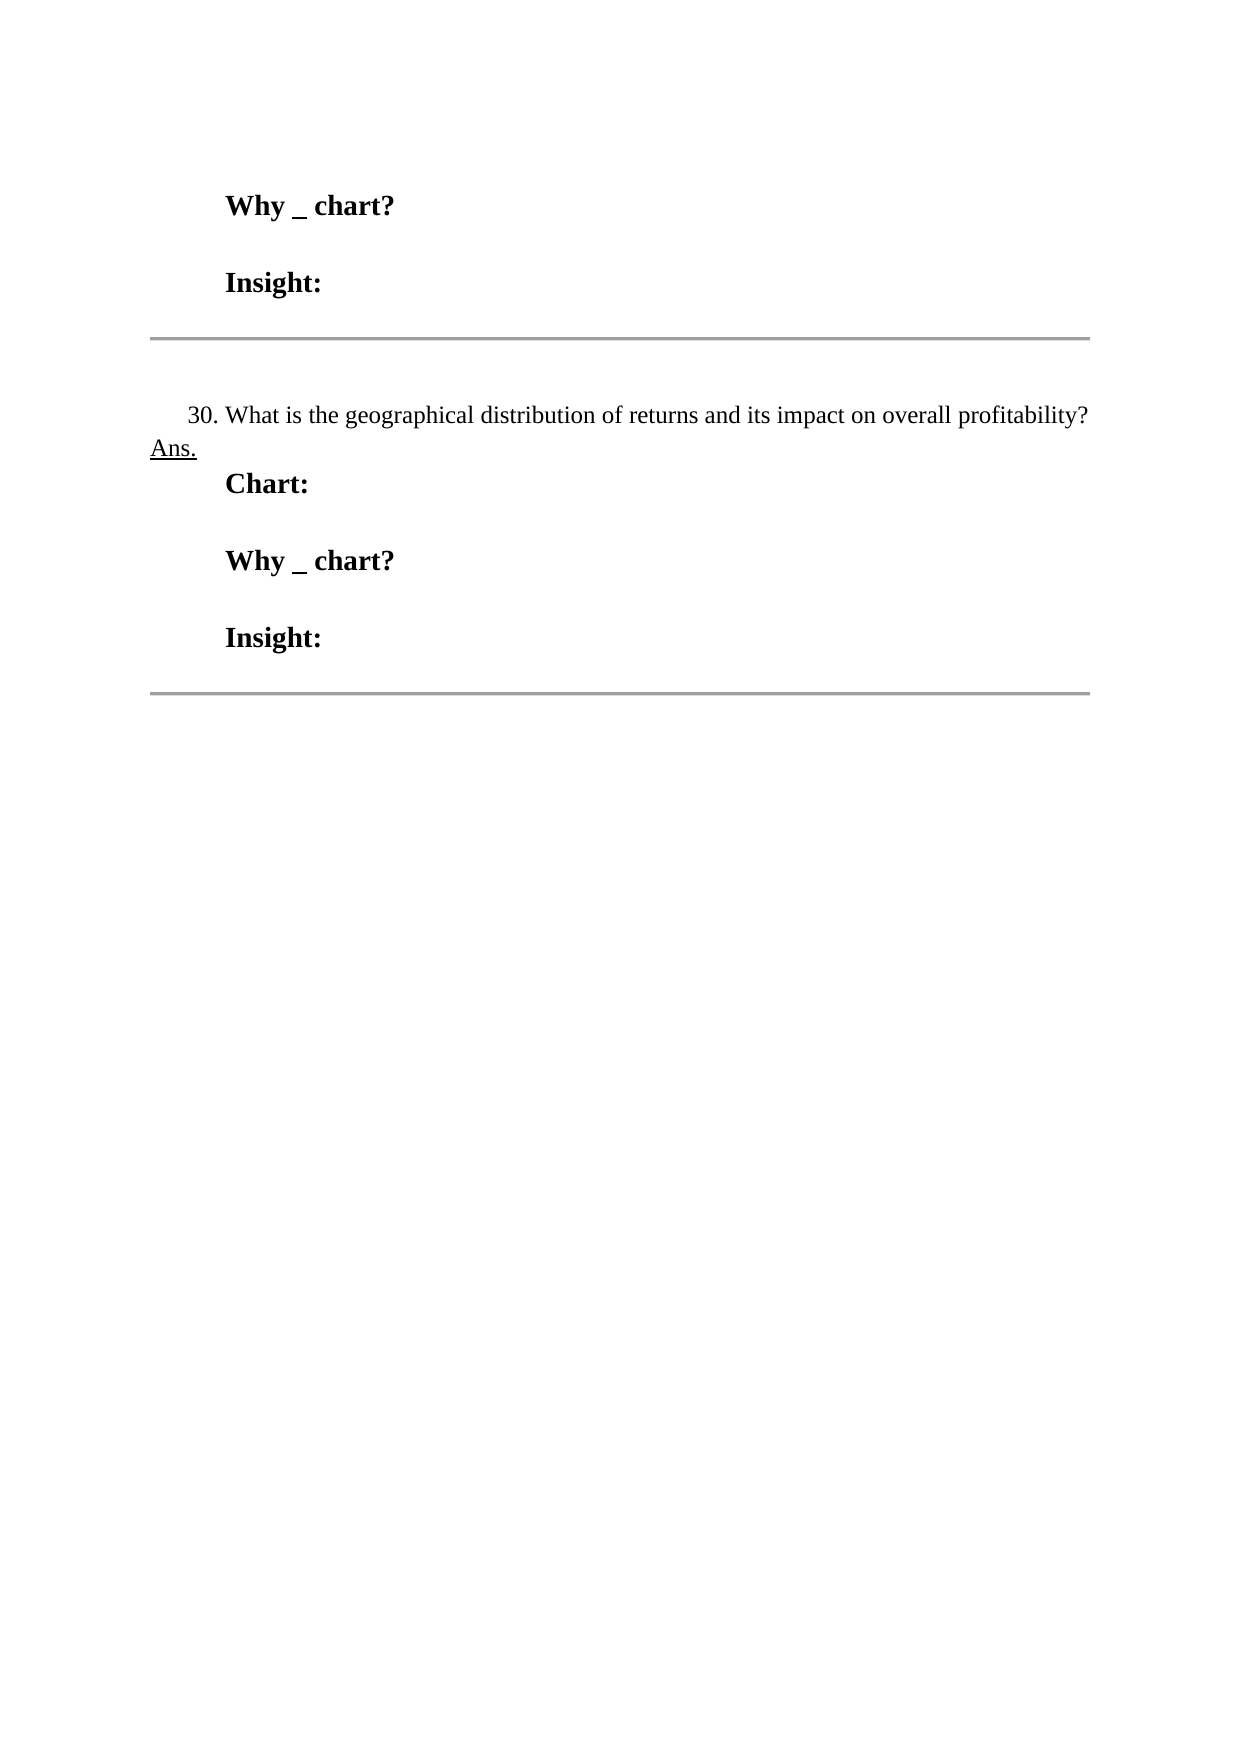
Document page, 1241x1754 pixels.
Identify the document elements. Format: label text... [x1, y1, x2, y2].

text Why _ chart? [225, 188, 1090, 222]
text Insight: [225, 621, 1090, 654]
text Insight: [225, 266, 1090, 299]
text Why _ chart? [225, 543, 1090, 577]
list What is the geographical distribution of returns and its impact on overall profitability? [187, 400, 1090, 429]
text Chart: [150, 466, 1090, 500]
text Ans. [150, 433, 1090, 462]
